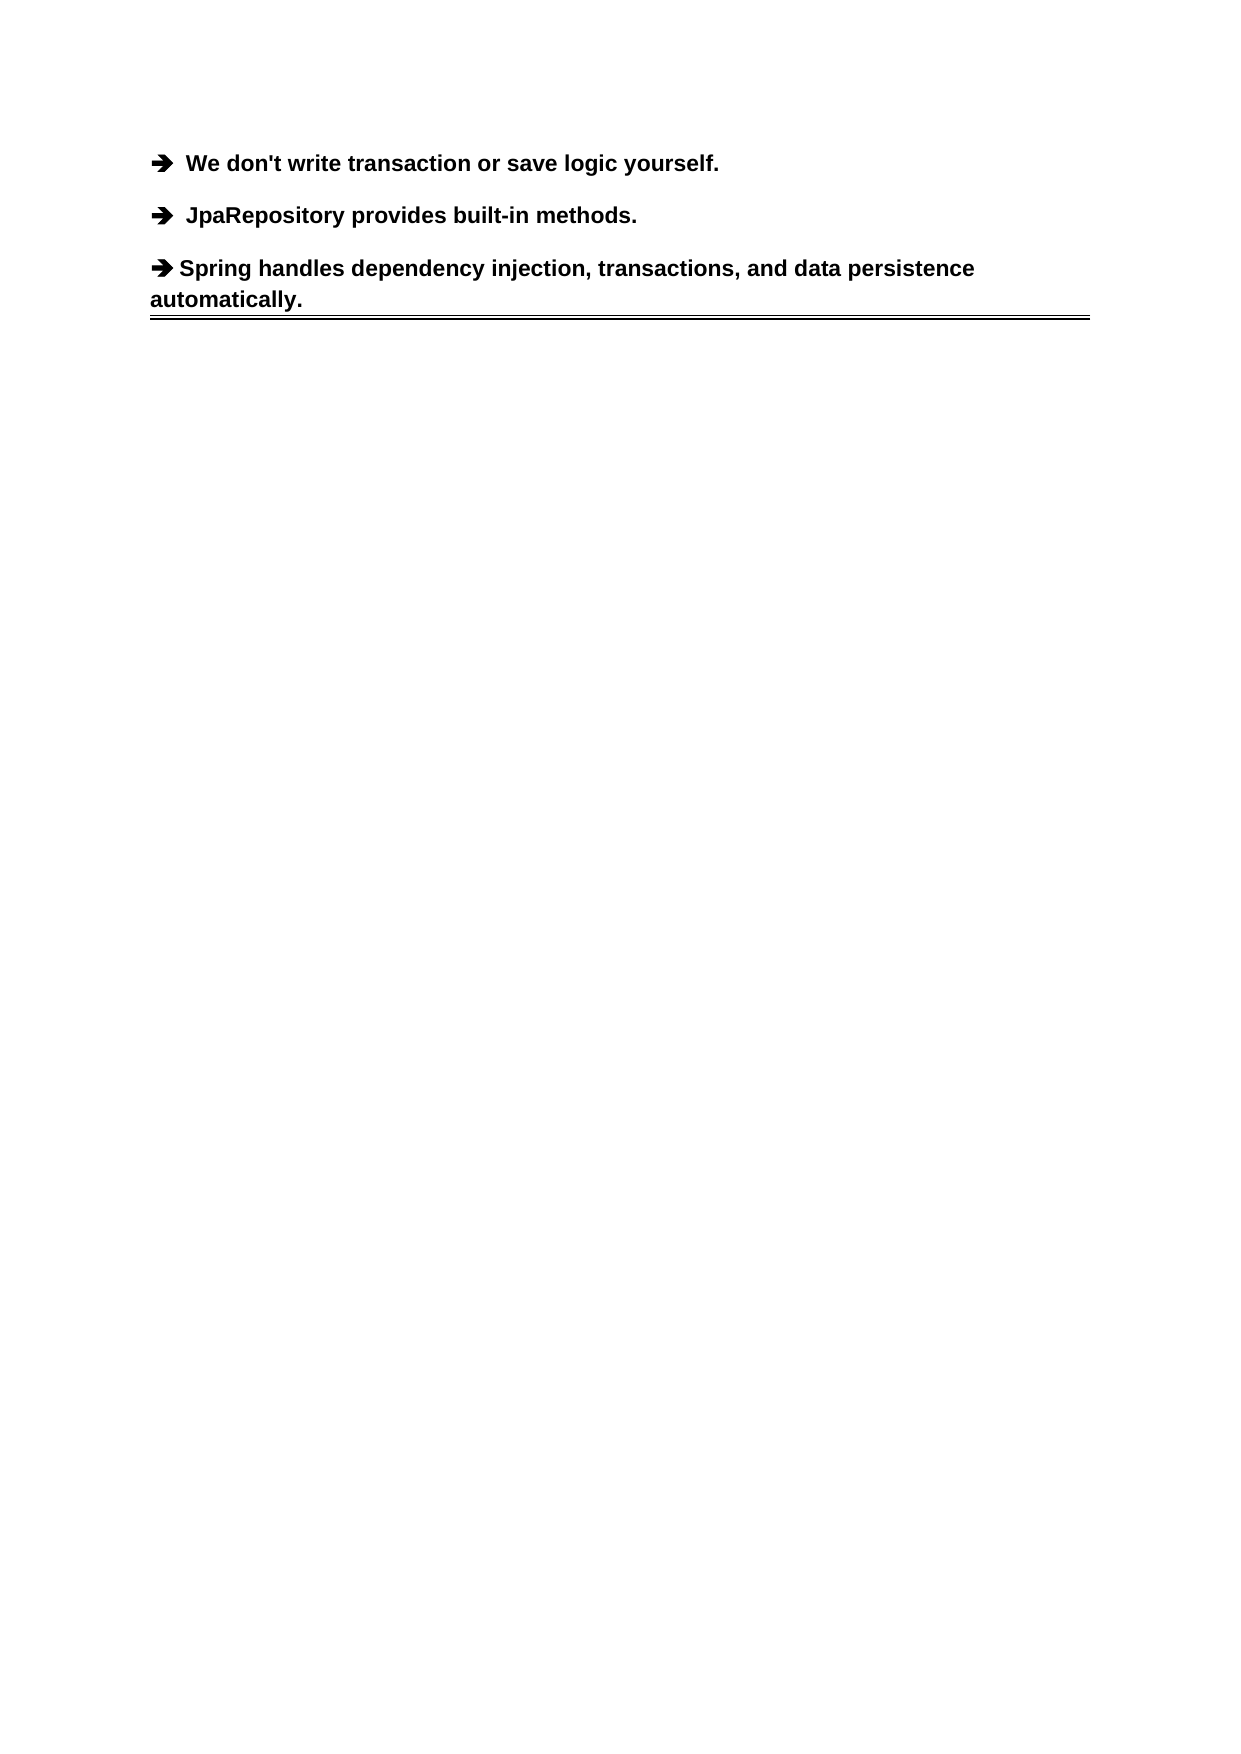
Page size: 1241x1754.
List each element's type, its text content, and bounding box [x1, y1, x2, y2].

text Spring handles dependency injection, transactions, and data persistence automatically. [150, 255, 1090, 315]
text We don't write transaction or save logic yourself. [150, 150, 1090, 176]
text JpaRepository provides built-in methods. [150, 202, 1090, 229]
